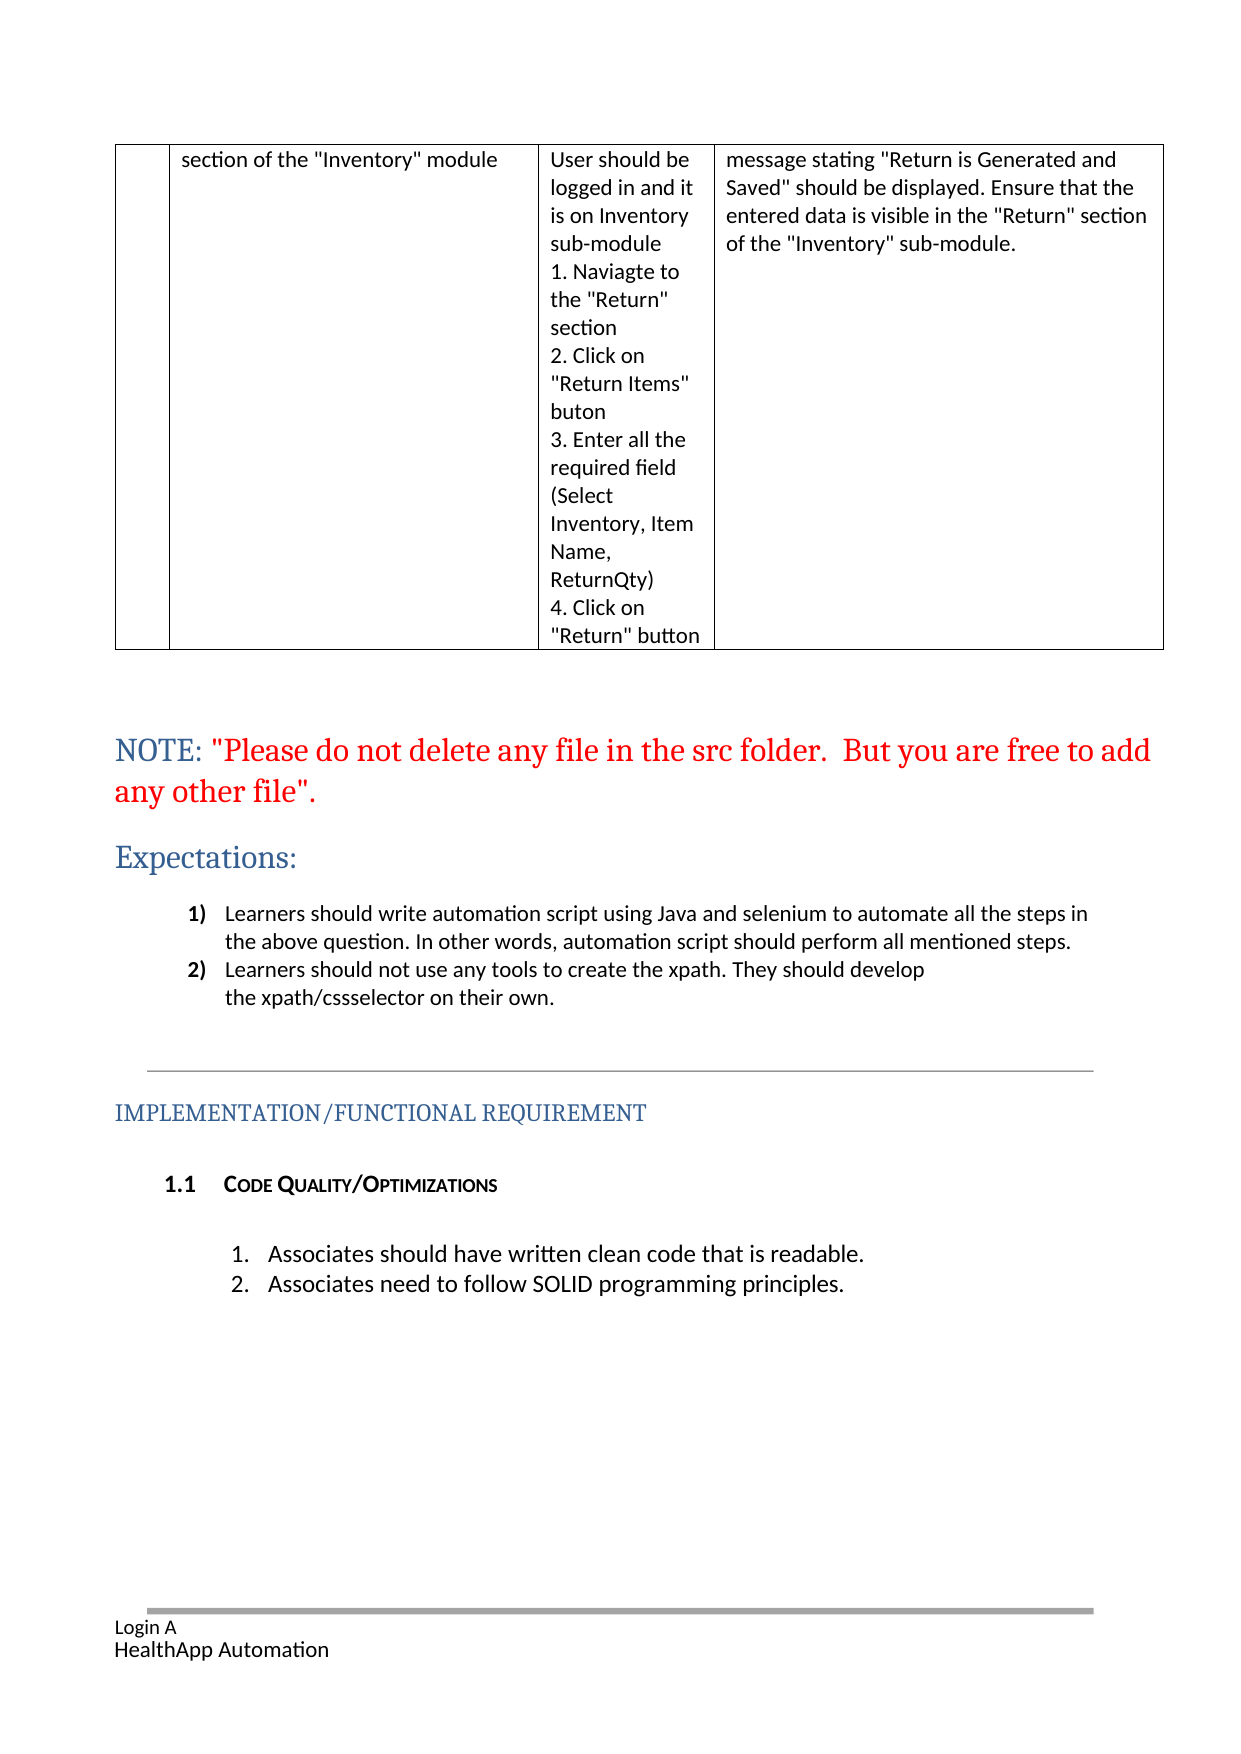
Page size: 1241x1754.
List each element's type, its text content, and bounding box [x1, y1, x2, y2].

list Associates need to follow SOLID programming principles. [231, 1268, 1163, 1299]
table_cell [170, 145, 538, 649]
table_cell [539, 145, 714, 649]
subtitle NOTE: "Please do not delete any file in the src folder. But you are free to add any other file". [114, 731, 1163, 811]
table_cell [715, 145, 1163, 649]
list Learners should write automation script using Java and selenium to automate all the steps in the above question. In other words, automation script should perform all mentioned steps. [187, 899, 1089, 955]
list CODE QUALITY/OPTIMIZATIONS [164, 1168, 1163, 1198]
list Learners should not use any tools to create the xpath. They should develop the xpath/cssselector on their own. [187, 955, 960, 1011]
list Associates should have written clean code that is readable. [231, 1238, 1163, 1268]
subtitle Expectations: [114, 839, 1163, 877]
subtitle IMPLEMENTATION/FUNCTIONAL REQUIREMENT [114, 1061, 1163, 1128]
table_cell 21 [116, 145, 169, 649]
